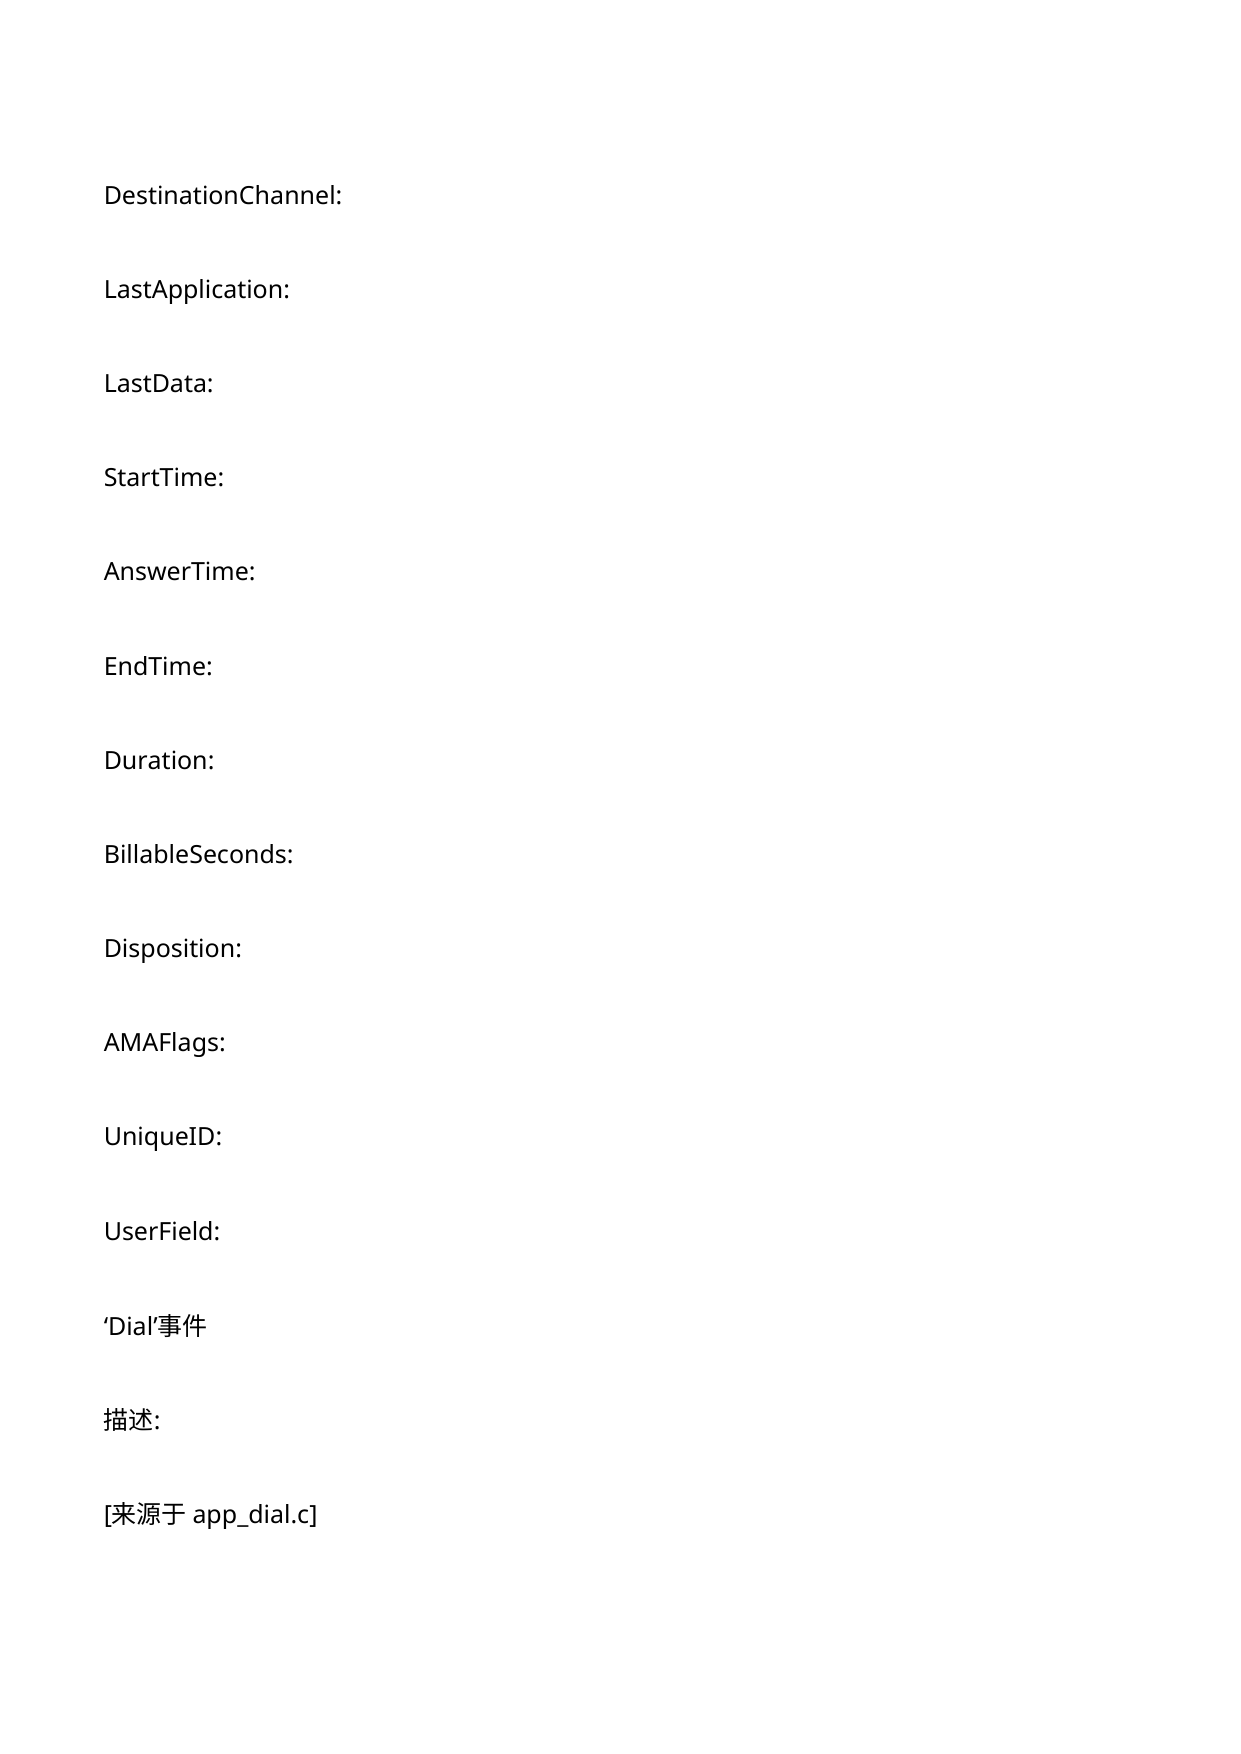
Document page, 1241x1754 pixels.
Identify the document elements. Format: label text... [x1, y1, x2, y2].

text LastData: [103, 350, 1181, 415]
text LastApplication: [103, 256, 1181, 321]
text Duration: [103, 727, 1181, 792]
text StartTime: [103, 444, 1181, 509]
text DestinationChannel: [103, 162, 1181, 227]
text UniqueID: [103, 1104, 1181, 1169]
text ‘Dial’事件 [103, 1292, 1181, 1357]
text UserField: [103, 1198, 1181, 1263]
text BillableSeconds: [103, 821, 1181, 886]
text AMAFlags: [103, 1009, 1181, 1074]
text Disposition: [103, 915, 1181, 980]
text 描述: [103, 1386, 1181, 1451]
text [来源于 app_dial.c] [103, 1480, 1181, 1545]
text AnswerTime: [103, 539, 1181, 604]
text EndTime: [103, 633, 1181, 698]
